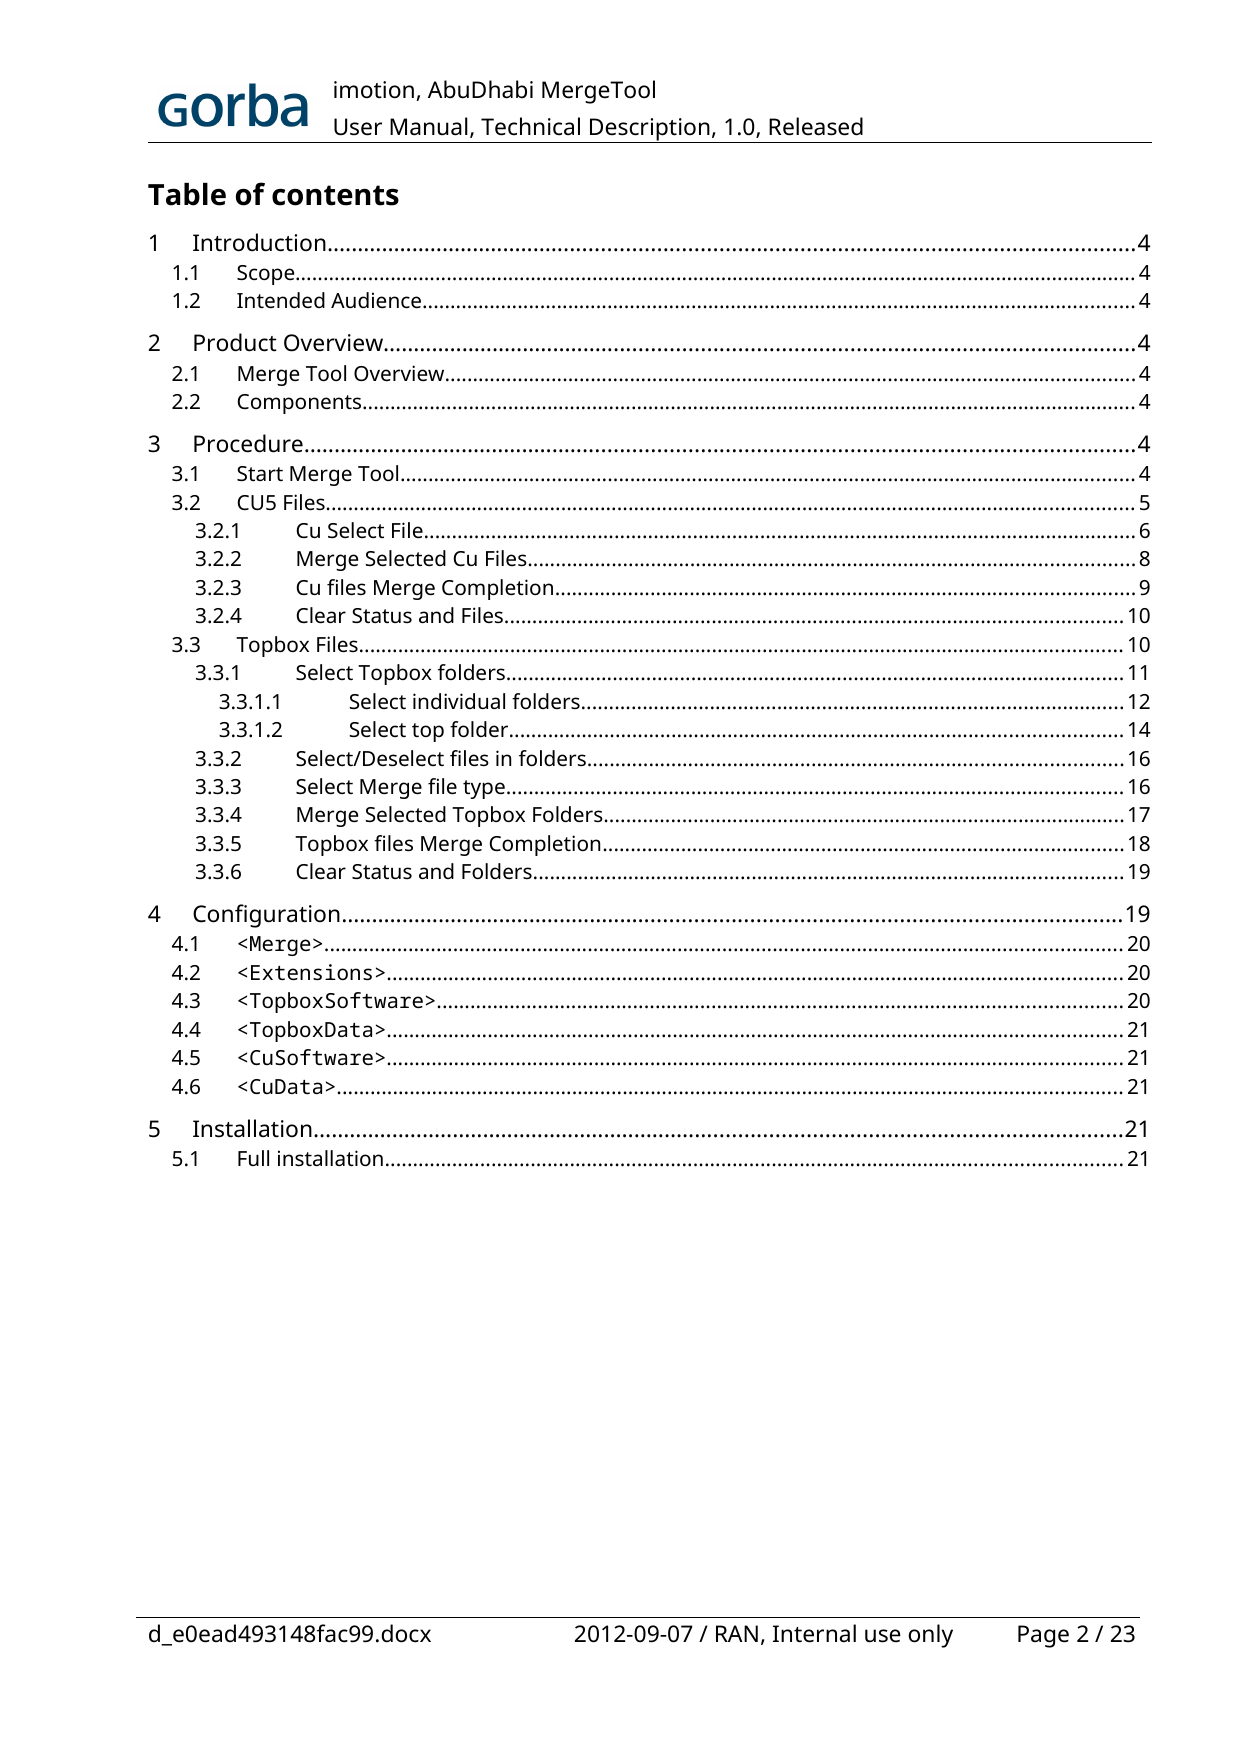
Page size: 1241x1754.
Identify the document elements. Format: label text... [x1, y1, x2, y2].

text 3.2 CU5 Files 5 [171, 488, 1152, 516]
text 3.3.5 Topbox files Merge Completion 18 [195, 829, 1152, 857]
picture [158, 83, 308, 127]
text Table of contents [148, 174, 1152, 214]
text 3 Procedure 4 [148, 428, 1152, 459]
text 3.3.1.2 Select top folder 14 [218, 715, 1152, 744]
text 3.3.3 Select Merge file type 16 [195, 772, 1152, 801]
text 4.1 <Merge> 20 [171, 929, 1152, 958]
text 4.3 <TopboxSoftware> 20 [171, 986, 1152, 1015]
text 3.3.4 Merge Selected Topbox Folders 17 [195, 801, 1152, 829]
text 2 Product Overview 4 [148, 327, 1152, 359]
text 3.1 Start Merge Tool 4 [171, 459, 1152, 488]
text 3.3 Topbox Files 10 [171, 630, 1152, 658]
text 3.3.1.1 Select individual folders 12 [218, 687, 1152, 715]
text 4.5 <CuSoftware> 21 [171, 1043, 1152, 1072]
text 3.3.6 Clear Status and Folders 19 [195, 857, 1152, 886]
text 2.2 Components 4 [171, 387, 1152, 416]
text 2.1 Merge Tool Overview 4 [171, 359, 1152, 387]
text 3.3.2 Select/Deselect files in folders 16 [195, 744, 1152, 772]
text 4.2 <Extensions> 20 [171, 958, 1152, 986]
text 3.2.3 Cu files Merge Completion 9 [195, 573, 1152, 601]
text 4 Configuration 19 [148, 898, 1152, 929]
text 3.2.2 Merge Selected Cu Files 8 [195, 544, 1152, 573]
text 1.2 Intended Audience 4 [171, 286, 1152, 315]
text 1.1 Scope 4 [171, 258, 1152, 286]
text 3.2.1 Cu Select File 6 [195, 516, 1152, 544]
text 3.2.4 Clear Status and Files 10 [195, 601, 1152, 630]
text 5 Installation 21 [148, 1113, 1152, 1144]
text 4.6 <CuData> 21 [171, 1072, 1152, 1100]
text 1 Introduction 4 [148, 227, 1152, 258]
text 3.3.1 Select Topbox folders 11 [195, 658, 1152, 687]
text 5.1 Full installation 21 [171, 1144, 1152, 1172]
text 4.4 <TopboxData> 21 [171, 1015, 1152, 1043]
